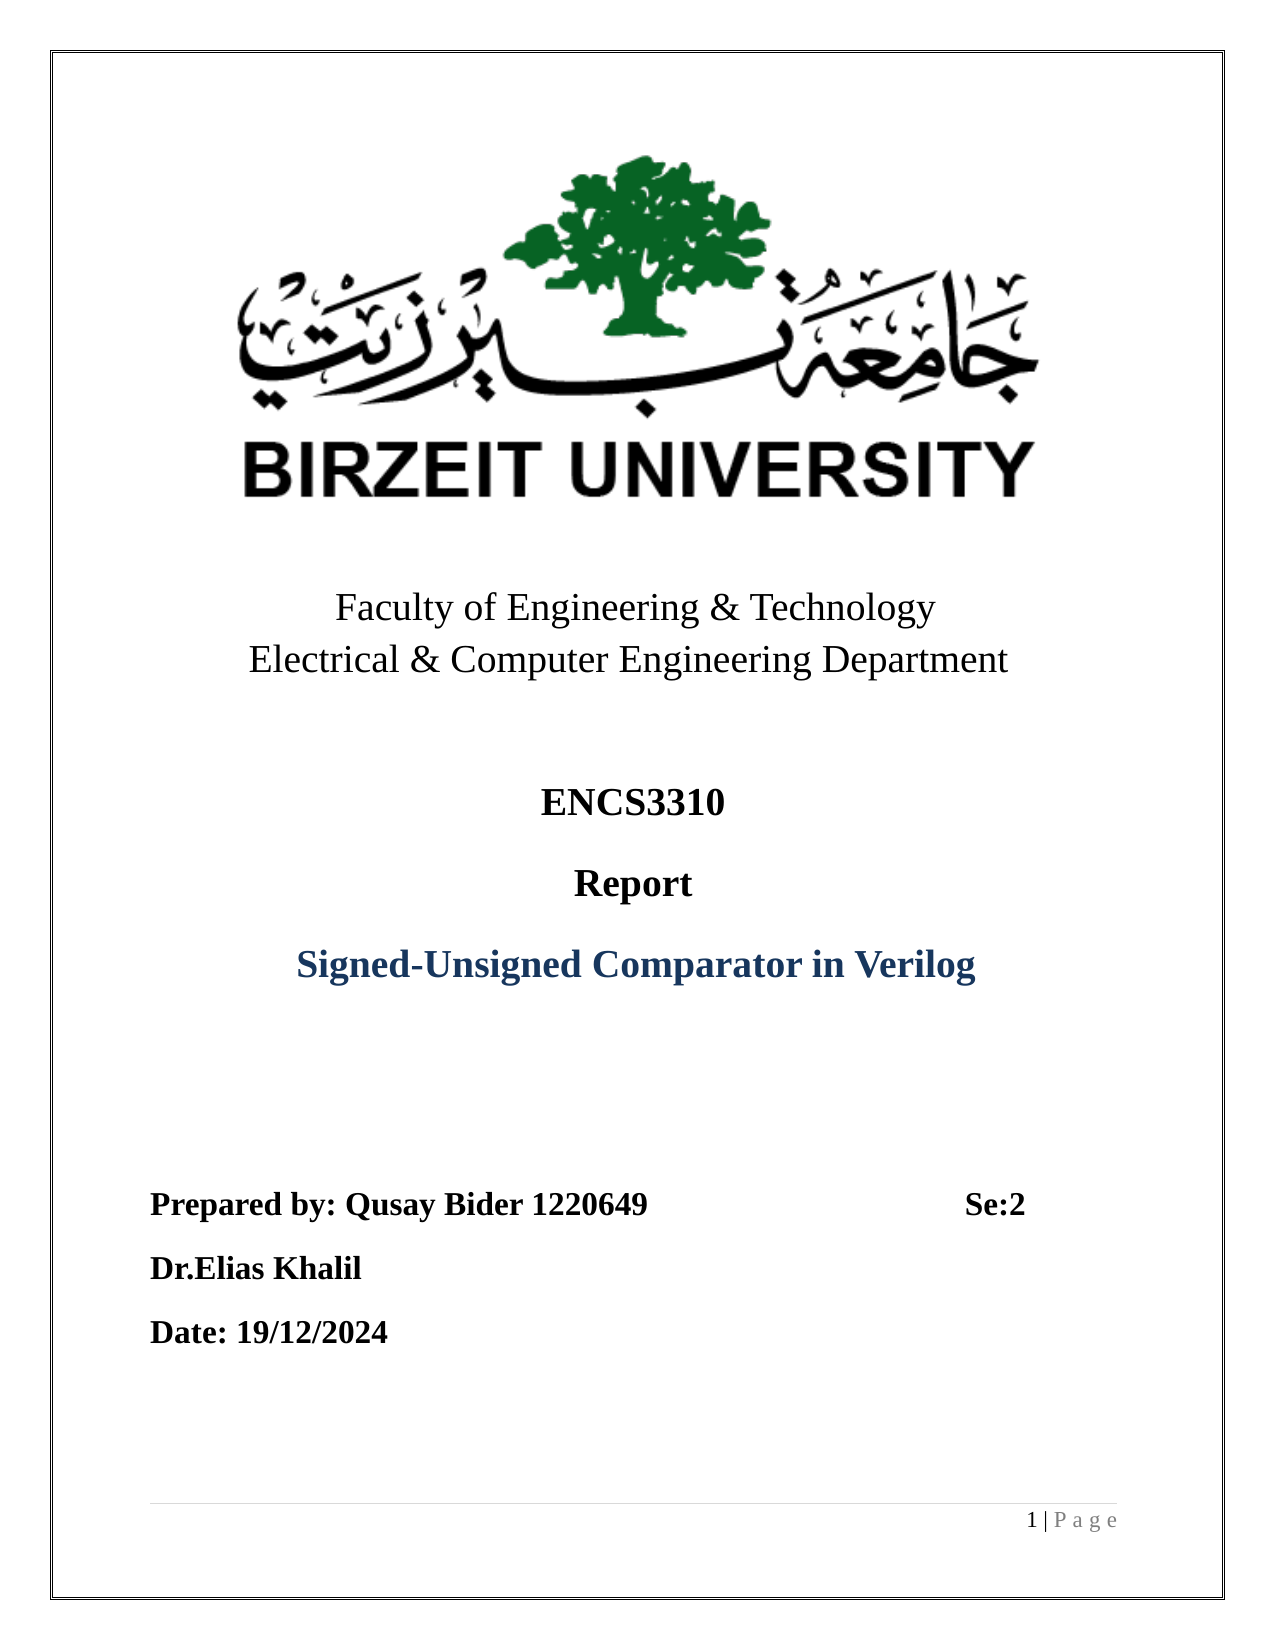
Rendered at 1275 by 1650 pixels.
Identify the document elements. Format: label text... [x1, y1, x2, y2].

text Prepared by: Qusay Bider 1220649 Se:2 [150, 1184, 1125, 1222]
text Signed-Unsigned Comparator in Verilog [147, 941, 1125, 986]
text Dr.Elias Khalil [150, 1248, 915, 1287]
text ENCS3310 [150, 778, 1116, 824]
text Electrical & Computer Engineering Department [150, 636, 1009, 681]
picture [233, 150, 1042, 504]
text Report [150, 859, 1116, 905]
text Date: 19/12/2024 [150, 1313, 915, 1351]
text Faculty of Engineering & Technology [335, 584, 1125, 629]
